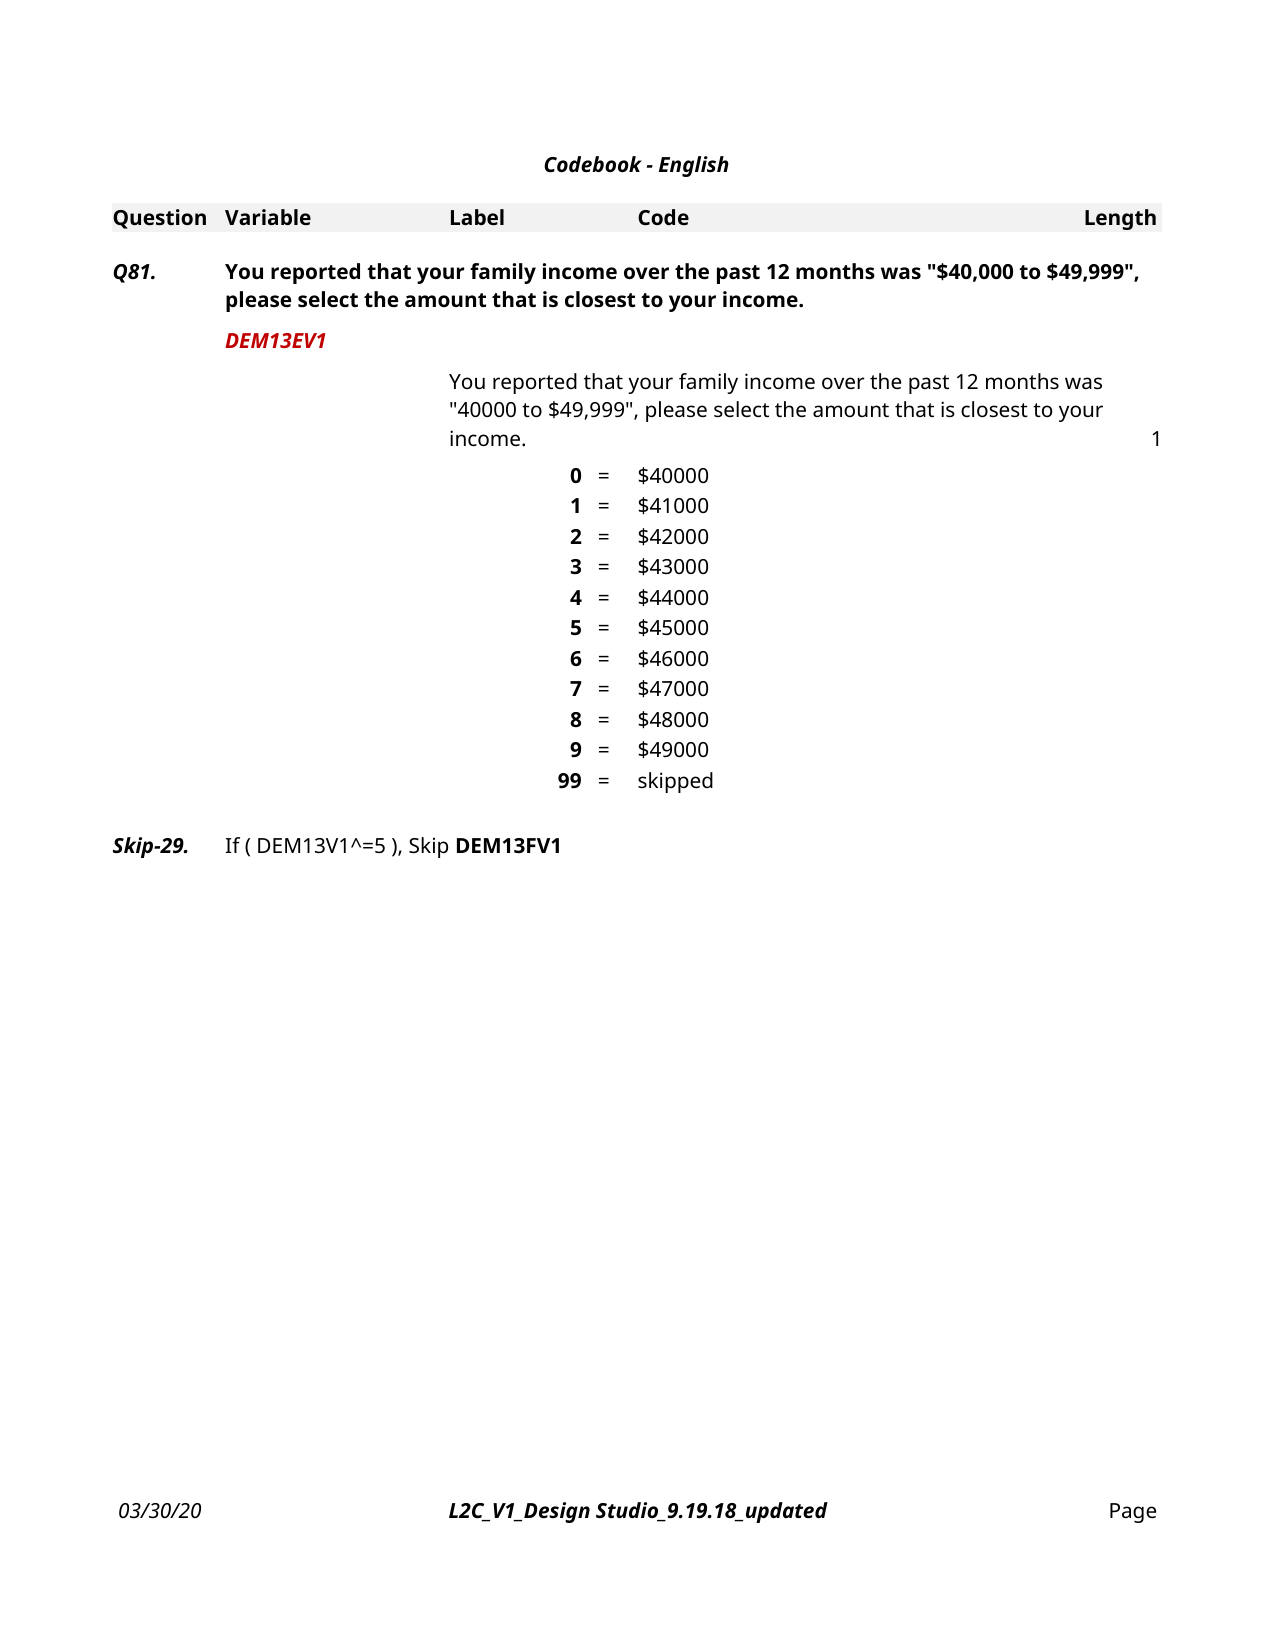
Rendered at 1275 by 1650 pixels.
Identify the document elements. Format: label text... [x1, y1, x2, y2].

text 6 = $46000 [112, 644, 1162, 672]
text You reported that your family income over the past 12 months was "40000 to $49,999", please select the amount that is closest to your income. 1 [225, 367, 1162, 452]
text 99 = skipped [112, 766, 1162, 794]
text 2 = $42000 [112, 522, 1162, 550]
text 4 = $44000 [112, 583, 1162, 611]
text 9 = $49000 [112, 736, 1162, 764]
text 3 = $43000 [112, 552, 1162, 581]
text Skip-29. If ( DEM13V1^=5 ), Skip DEM13FV1 [112, 831, 1162, 860]
text 7 = $47000 [112, 674, 1162, 703]
text DEM13EV1 [225, 326, 1162, 355]
text Q81. You reported that your family income over the past 12 months was "$40,000 to $49,999", please select the amount that is closest to your income. [112, 257, 1162, 314]
text 5 = $45000 [112, 613, 1162, 642]
text 8 = $48000 [112, 705, 1162, 733]
text 1 = $41000 [112, 491, 1162, 520]
text 0 = $40000 [112, 461, 1162, 489]
